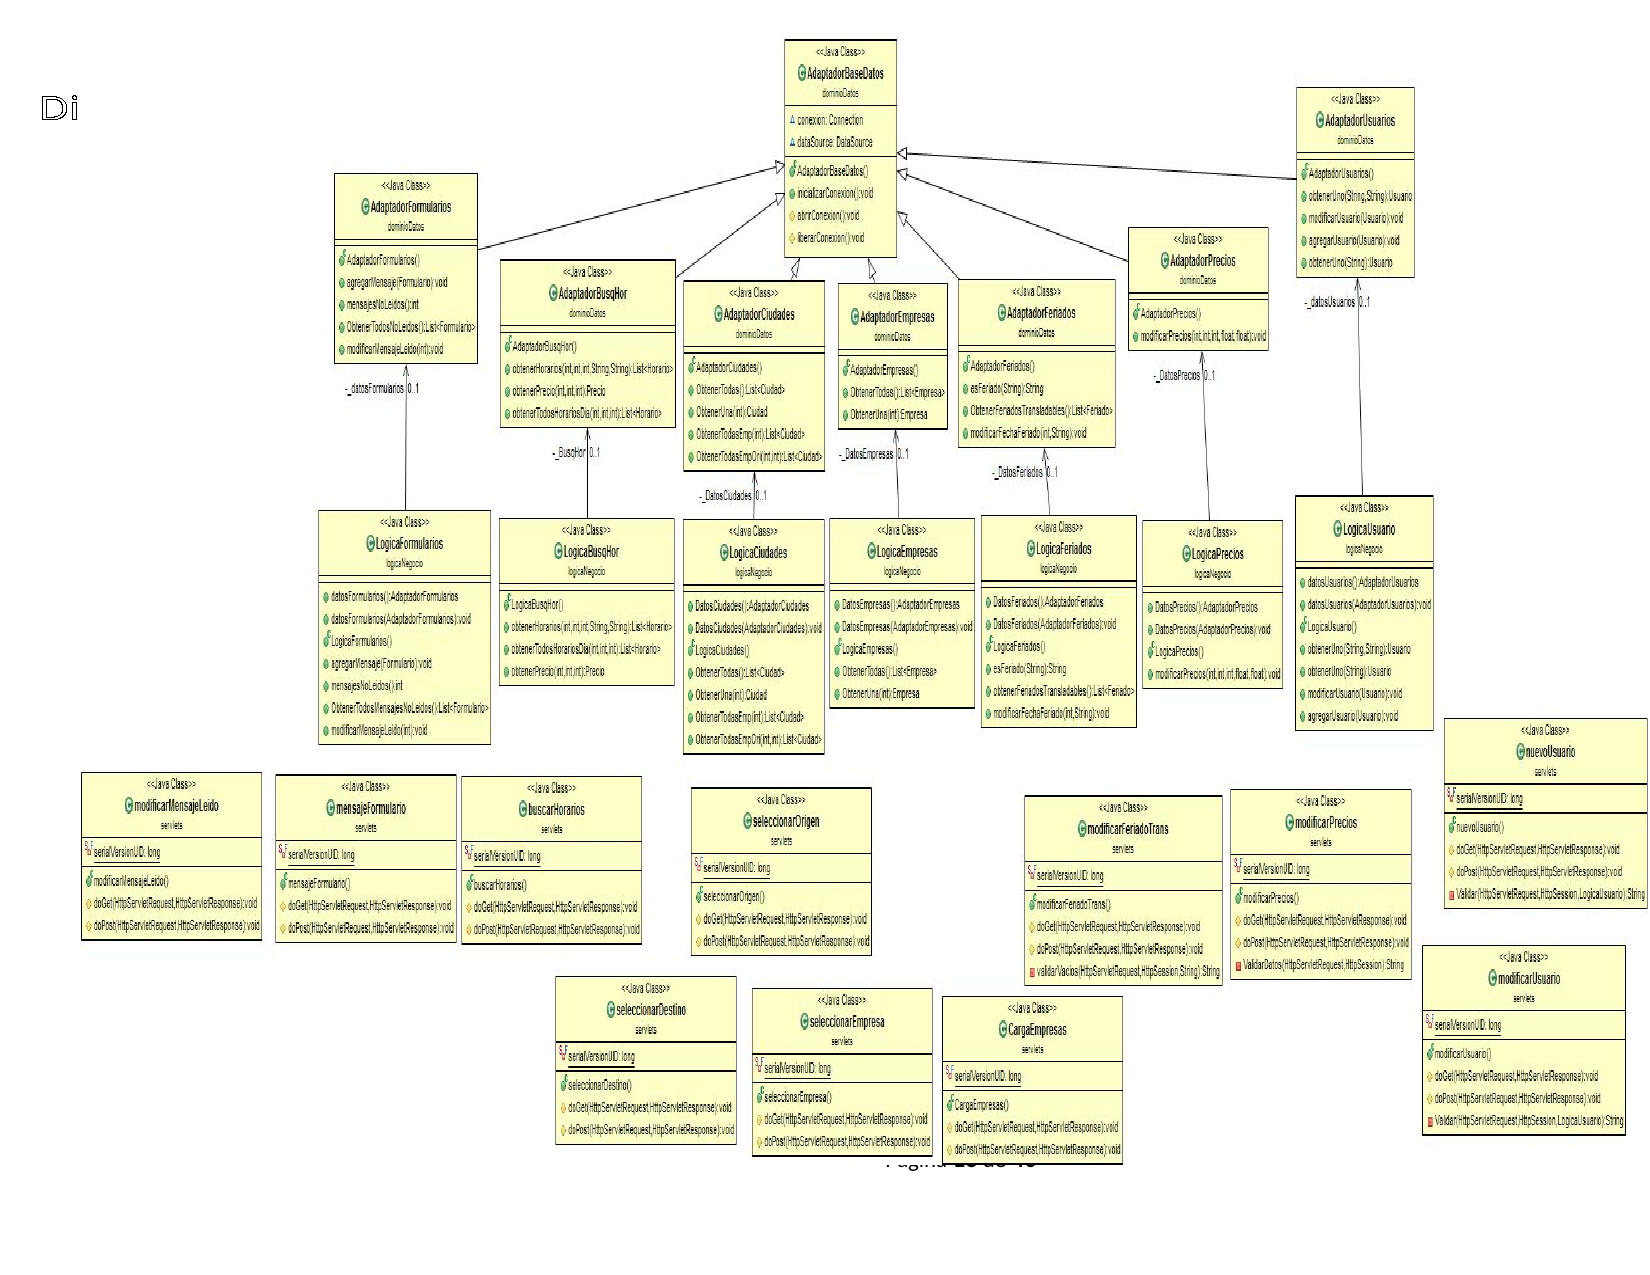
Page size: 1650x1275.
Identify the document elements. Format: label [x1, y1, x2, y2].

picture [79, 36, 1646, 1165]
